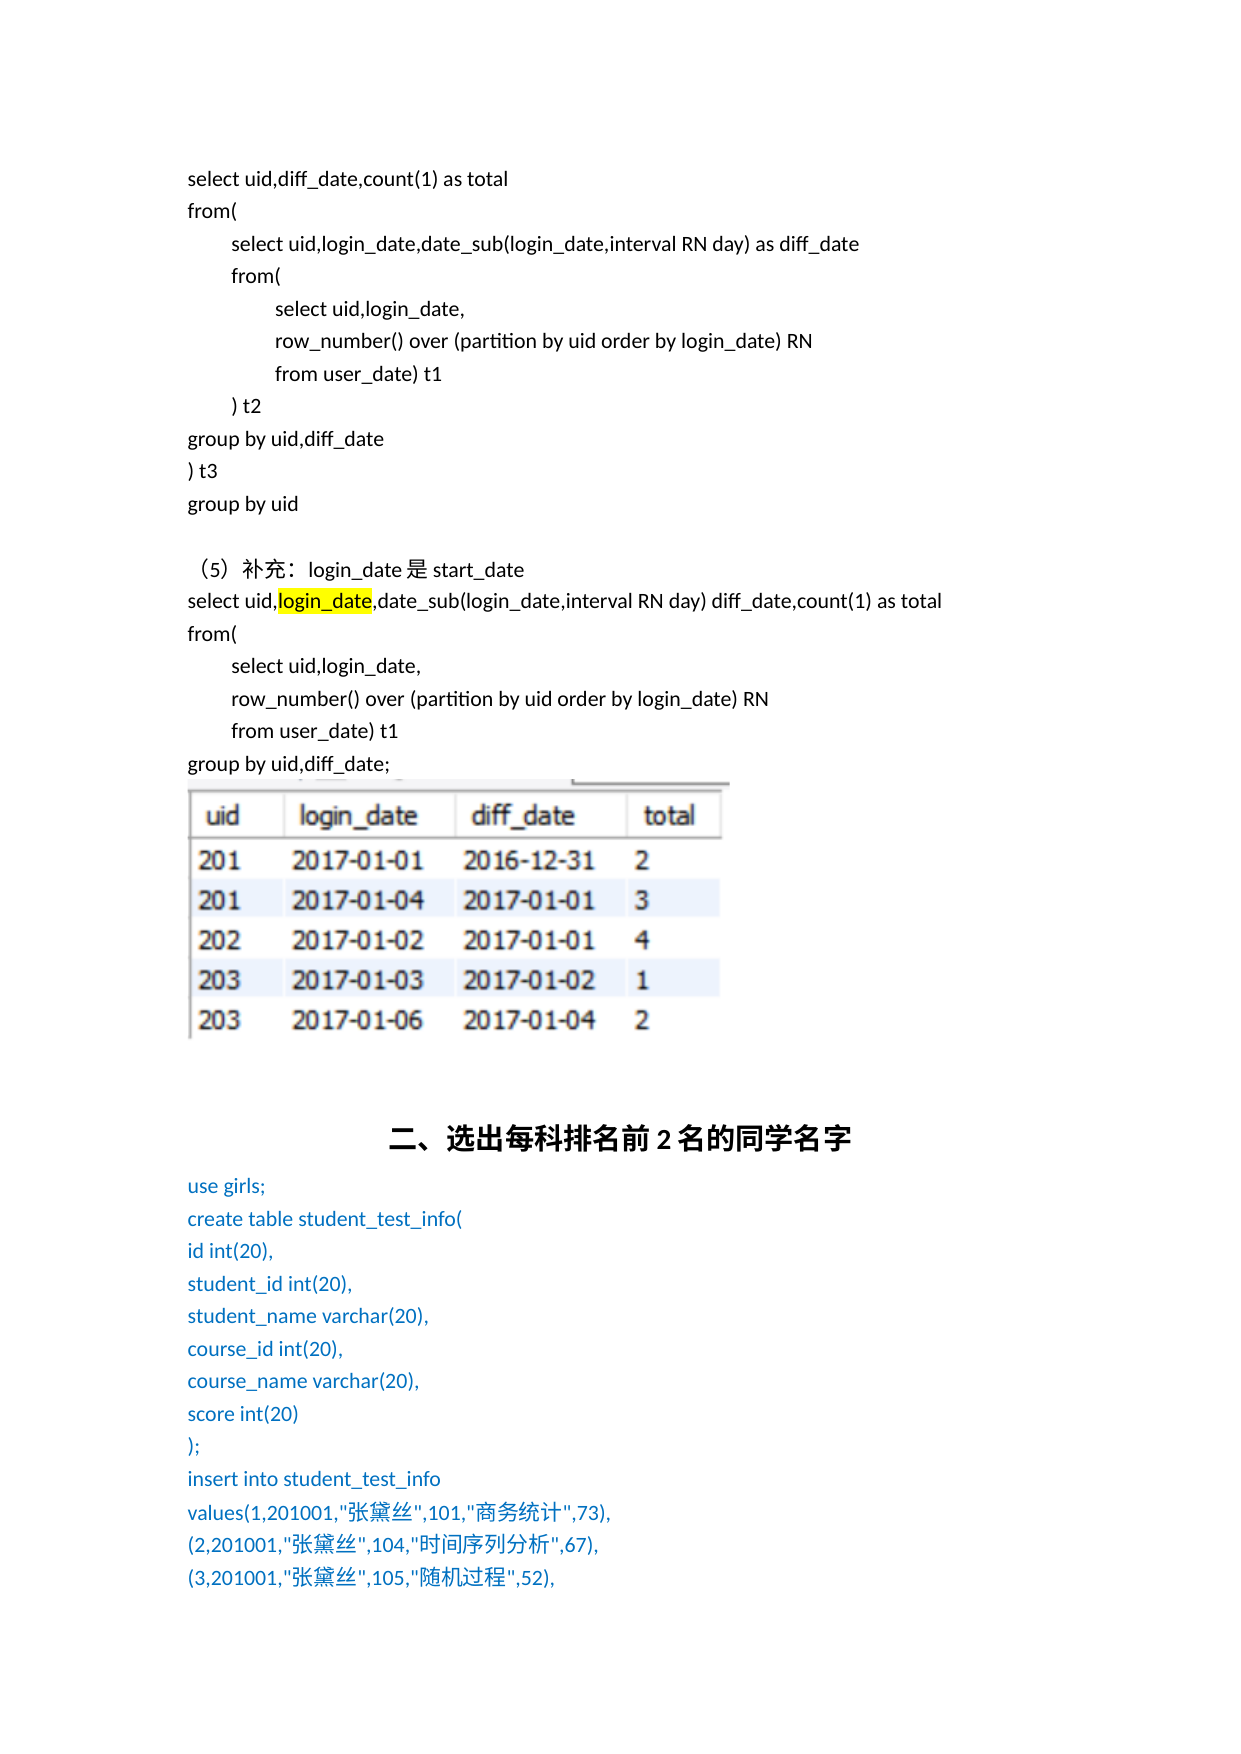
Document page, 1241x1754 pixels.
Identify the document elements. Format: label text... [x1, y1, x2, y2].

text ) t3 [187, 454, 1053, 487]
text row_number() over (partition by uid order by login_date) RN [187, 324, 1053, 357]
text course_id int(20), [187, 1332, 1053, 1364]
text select uid,diff_date,count(1) as total [187, 162, 1053, 194]
text from( [187, 194, 1053, 227]
text select uid,login_date,date_sub(login_date,interval RN day) as diff_date [187, 227, 1053, 259]
text student_name varchar(20), [187, 1299, 1053, 1332]
text from( [187, 259, 1053, 292]
text from user_date) t1 [187, 714, 1053, 747]
text id int(20), [187, 1234, 1053, 1267]
text row_number() over (partition by uid order by login_date) RN [187, 682, 1053, 714]
text from( [187, 617, 1053, 649]
text select uid,login_date, [187, 292, 1053, 324]
text group by uid,diff_date; [187, 747, 1053, 779]
text course_name varchar(20), [187, 1364, 1053, 1397]
text 二、选出每科排名前2名的同学名字 [187, 1104, 1053, 1169]
text student_id int(20), [187, 1267, 1053, 1299]
text group by uid,diff_date [187, 422, 1053, 454]
text select uid,login_date, [187, 649, 1053, 682]
text use girls; [187, 1169, 1053, 1202]
text values(1,201001,"张黛丝",101,"商务统计",73), [187, 1494, 1053, 1527]
text score int(20) [187, 1397, 1053, 1429]
text (3,201001,"张黛丝",105,"随机过程",52), [187, 1559, 1053, 1592]
text create table student_test_info( [187, 1202, 1053, 1234]
text select uid,login_date,date_sub(login_date,interval RN day) diff_date,count(1) as total [187, 584, 1053, 617]
text (2,201001,"张黛丝",104,"时间序列分析",67), [187, 1527, 1053, 1559]
text ) t2 [187, 389, 1053, 422]
text from user_date) t1 [187, 357, 1053, 389]
text ); [187, 1429, 1053, 1462]
text （5）补充：login_date是start_date [187, 552, 1053, 584]
picture [187, 779, 730, 1042]
text group by uid [187, 487, 1053, 519]
text insert into student_test_info [187, 1462, 1053, 1494]
